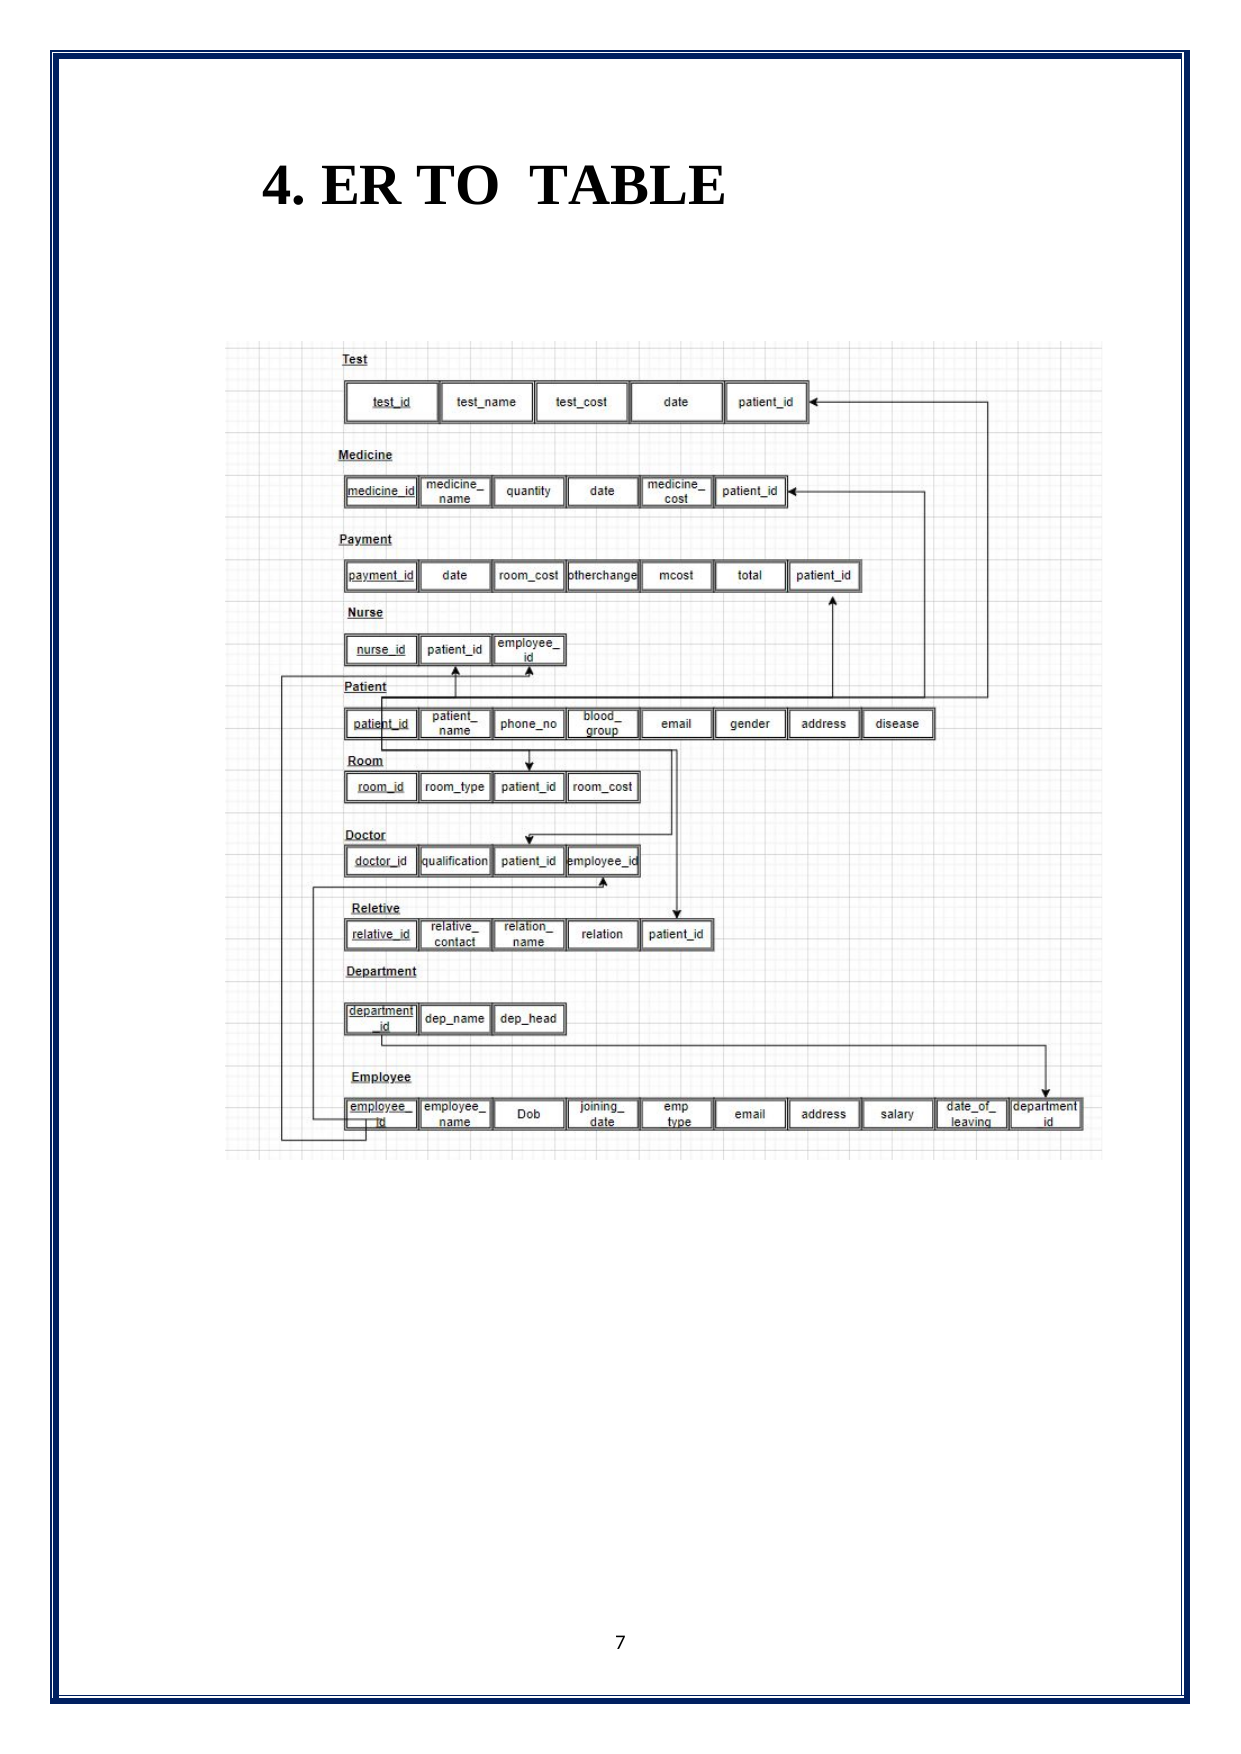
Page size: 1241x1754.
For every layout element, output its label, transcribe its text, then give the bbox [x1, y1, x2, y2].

picture [225, 341, 1103, 1160]
list 4. ER TO TABLE [262, 150, 1090, 217]
